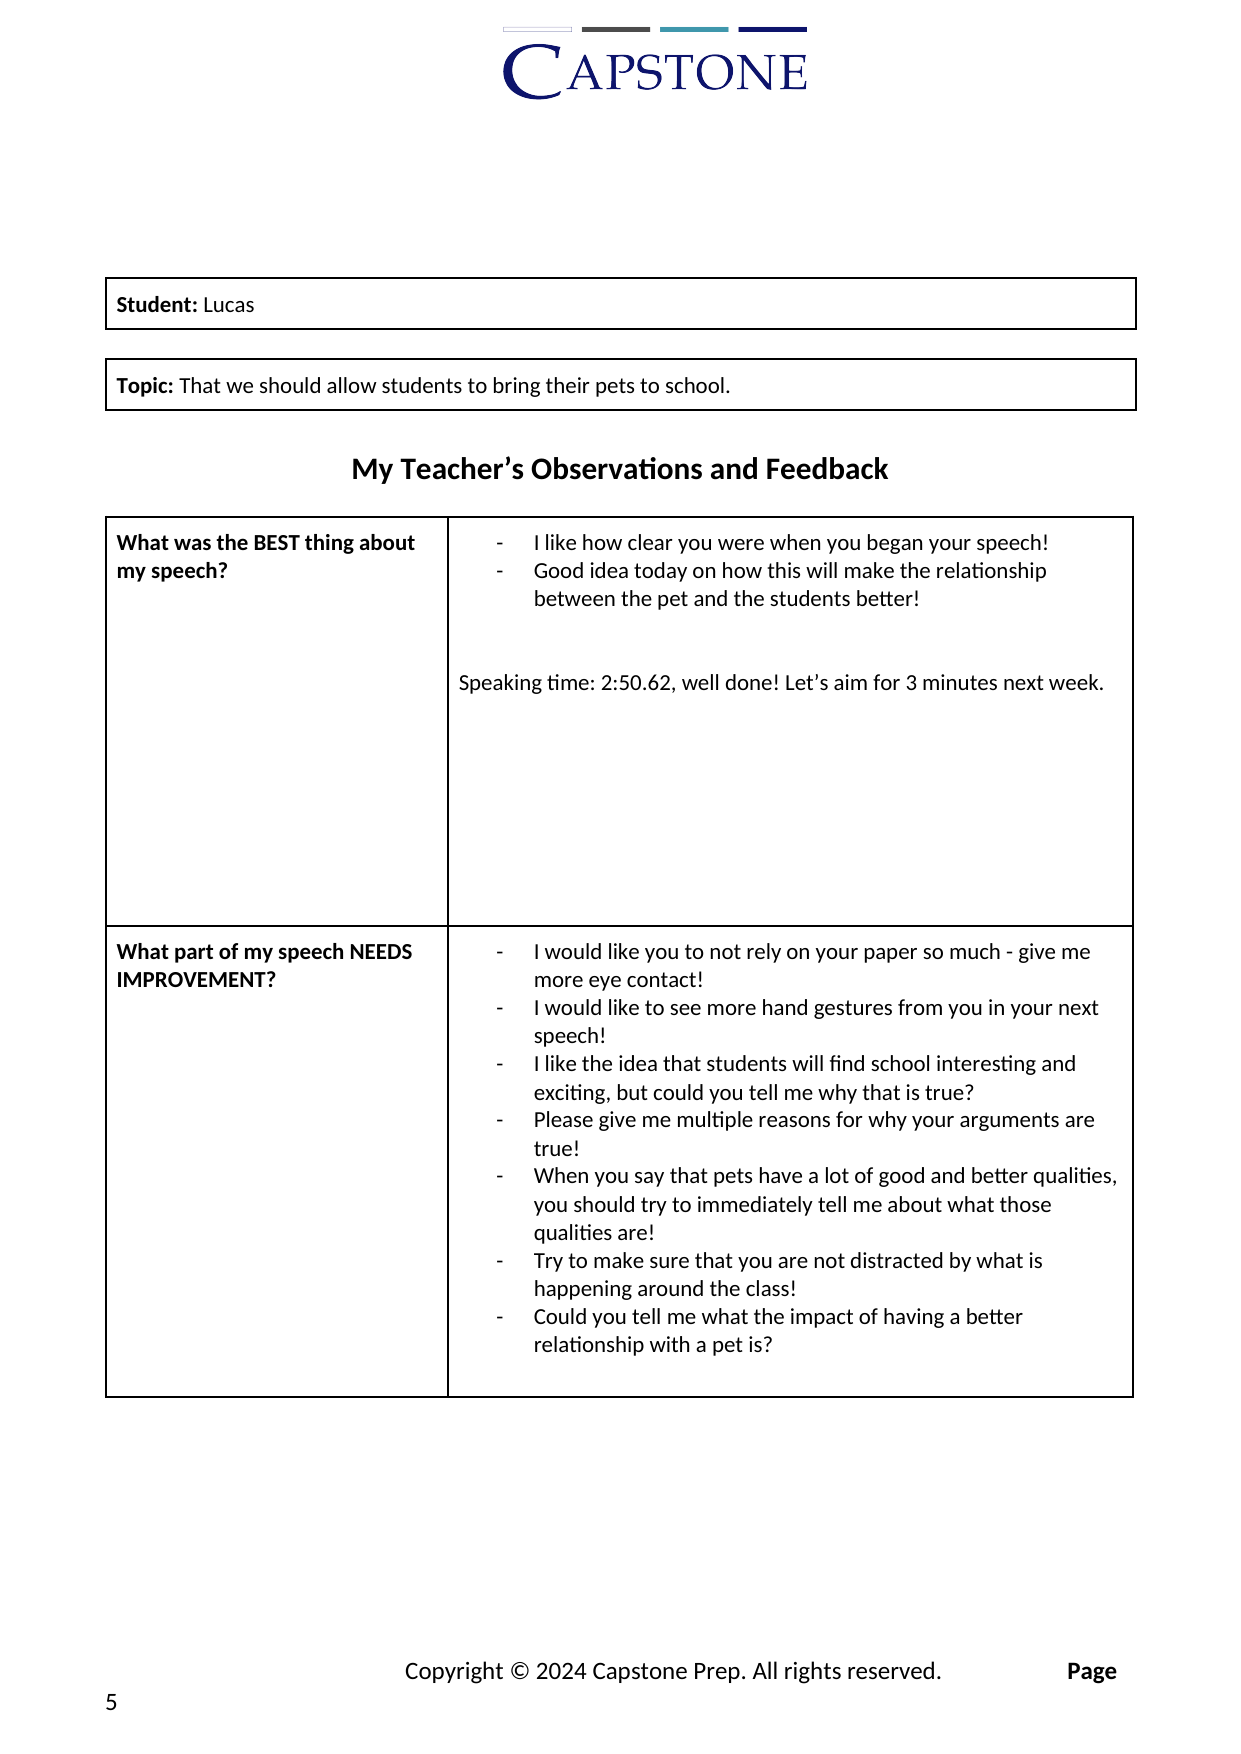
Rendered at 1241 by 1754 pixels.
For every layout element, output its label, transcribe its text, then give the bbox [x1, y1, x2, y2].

table_header What was the BEST thing about my speech? [107, 518, 447, 925]
picture [495, 18, 816, 106]
table_header I like how clear you were when you began your speech! Good idea today on how this will make the relationship between the pet and the students better! Speaking time: 2:50.62, well done! Let’s aim for 3 minutes next week. [449, 518, 1132, 925]
table_header Topic: That we should allow students to bring their pets to school. [107, 360, 1135, 409]
table_cell I would like you to not rely on your paper so much - give me more eye contact! I would like to see more hand gestures from you in your next speech! I like the idea that students will find school interesting and exciting, but could you tell me why that is true? Please give me multiple reasons for why your arguments are true! When you say that pets have a lot of good and better qualities, you should try to immediately tell me about what those qualities are! Try to make sure that you are not distracted by what is happening around the class! Could you tell me what the impact of having a better relationship with a pet is? [449, 927, 1132, 1396]
text My Teacher’s Observations and Feedback [105, 449, 1135, 488]
table_header Student: Lucas [107, 279, 1135, 328]
table_cell What part of my speech NEEDS IMPROVEMENT? [107, 927, 447, 1396]
